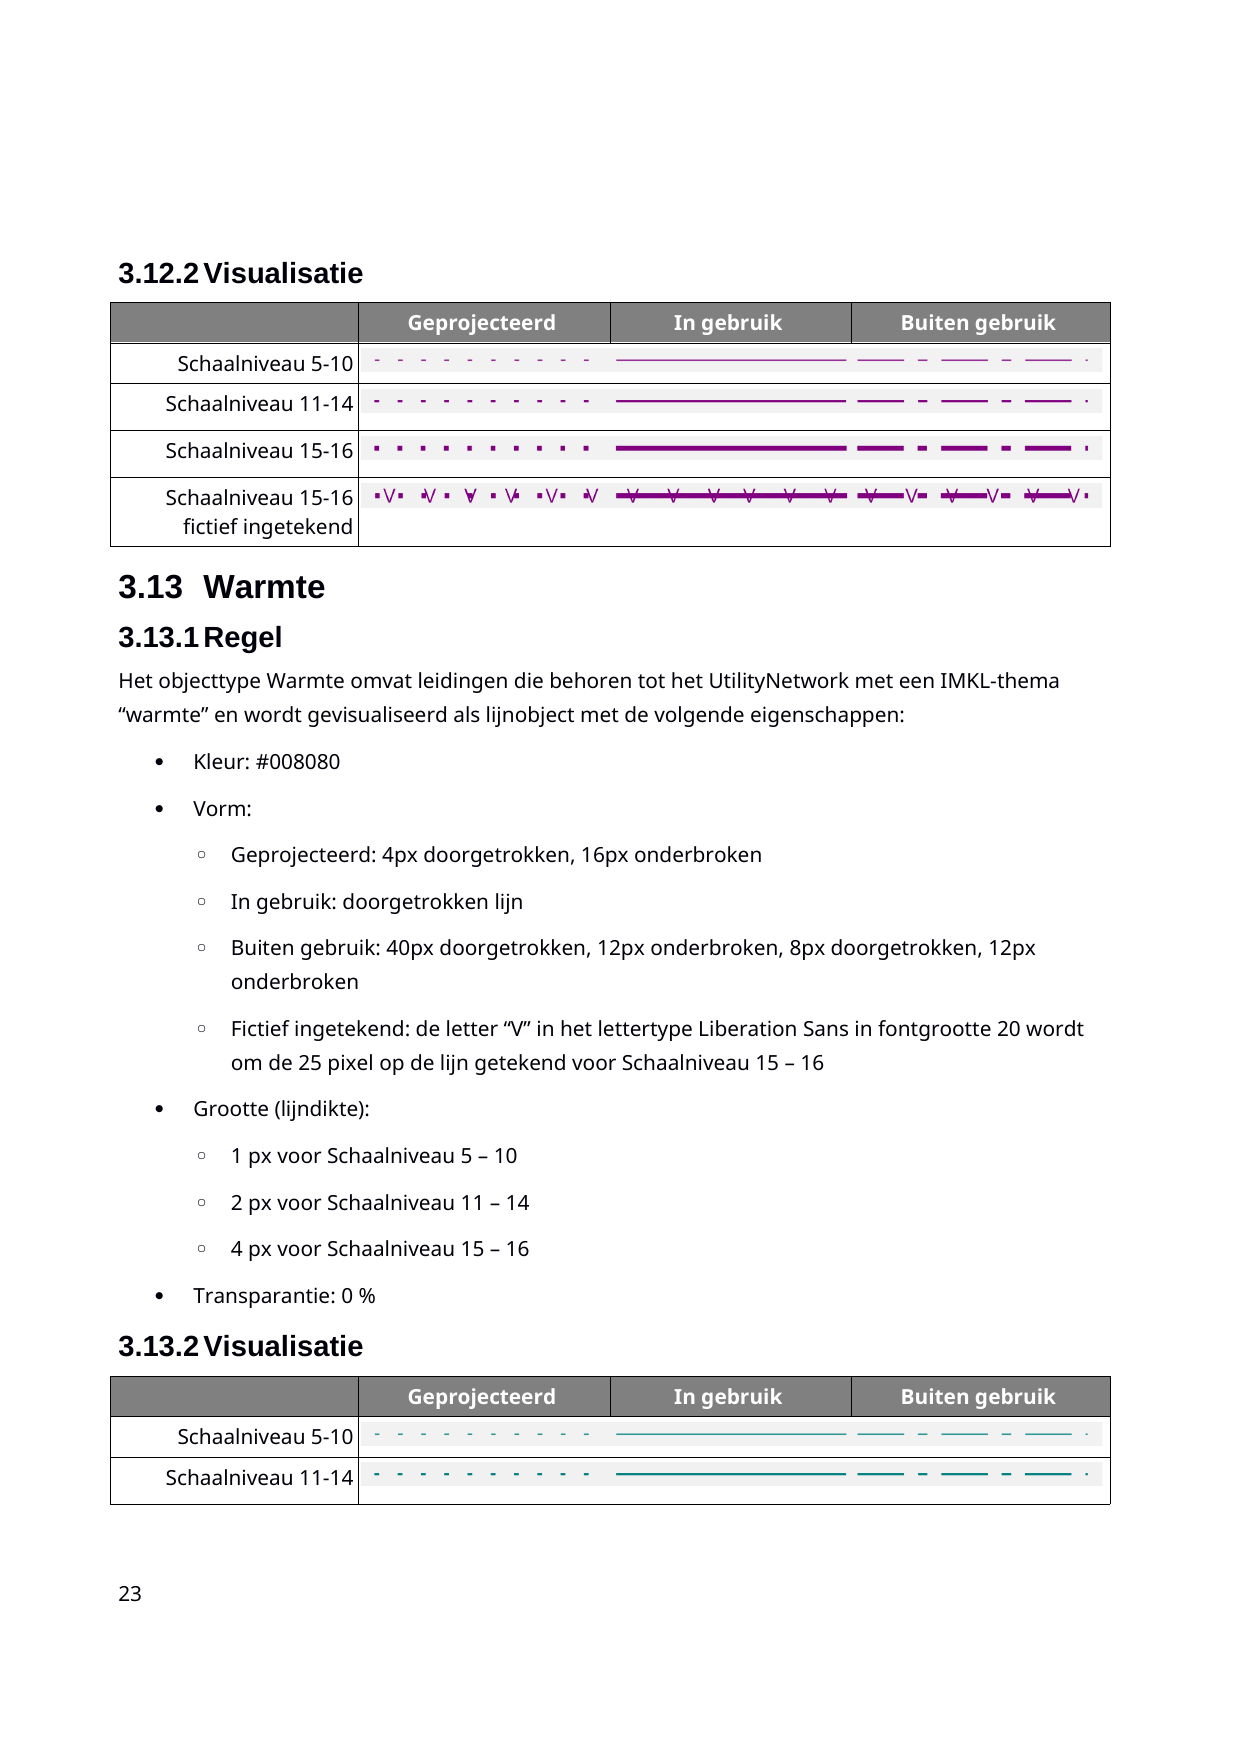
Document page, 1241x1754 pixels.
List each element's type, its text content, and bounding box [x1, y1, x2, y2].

table_cell [359, 1417, 1110, 1456]
table_header [111, 1377, 358, 1416]
table_header In gebruik [611, 1377, 851, 1416]
text Het objecttype Warmte omvat leidingen die behoren tot het UtilityNetwork met een IMKL-thema “warmte” en wordt gevisualiseerd als lijnobject met de volgende eigenschappen: [118, 666, 1122, 729]
table_header Buiten gebruik [852, 303, 1110, 342]
subtitle Visualisatie [118, 256, 1122, 289]
list 1 px voor Schaalniveau 5 – 10 [193, 1141, 1122, 1169]
picture [360, 389, 1103, 413]
table_cell [359, 344, 1110, 383]
table_cell Schaalniveau 11-14 [111, 384, 358, 430]
list 2 px voor Schaalniveau 11 – 14 [193, 1188, 1122, 1216]
picture [360, 1462, 1103, 1486]
table_header In gebruik [611, 303, 851, 342]
picture [360, 348, 1103, 372]
table_cell [359, 431, 1110, 477]
picture [361, 483, 1103, 508]
table_cell Schaalniveau 5-10 [111, 344, 358, 383]
table_cell [359, 478, 1110, 546]
table_cell Schaalniveau 15-16 fictief ingetekend [111, 478, 358, 546]
list Transparantie: 0 % [156, 1281, 1122, 1309]
table_cell [359, 1458, 1110, 1503]
table_cell [359, 384, 1110, 430]
picture [360, 436, 1103, 460]
list Vorm: [156, 794, 1122, 822]
table_cell Schaalniveau 11-14 [111, 1458, 358, 1503]
table_header Geprojecteerd [359, 303, 610, 342]
picture [360, 1422, 1103, 1446]
list Kleur: #008080 [156, 747, 1122, 776]
list Buiten gebruik: 40px doorgetrokken, 12px onderbroken, 8px doorgetrokken, 12px onderbroken [193, 933, 1122, 996]
table_cell Schaalniveau 15-16 [111, 431, 358, 477]
table_header [111, 303, 358, 342]
table_header Geprojecteerd [359, 1377, 610, 1416]
list In gebruik: doorgetrokken lijn [193, 887, 1122, 915]
table_cell Schaalniveau 5-10 [111, 1417, 358, 1456]
list Geprojecteerd: 4px doorgetrokken, 16px onderbroken [193, 840, 1122, 869]
subtitle Visualisatie [118, 1329, 1122, 1363]
list 4 px voor Schaalniveau 15 – 16 [193, 1234, 1122, 1263]
subtitle Warmte [118, 567, 1122, 606]
list Fictief ingetekend: de letter “V” in het lettertype Liberation Sans in fontgrootte 20 wordt om de 25 pixel op de lijn getekend voor Schaalniveau 15 – 16 [193, 1014, 1122, 1076]
table_header Buiten gebruik [852, 1377, 1110, 1416]
subtitle Regel [118, 620, 1122, 654]
list Grootte (lijndikte): [156, 1094, 1122, 1123]
